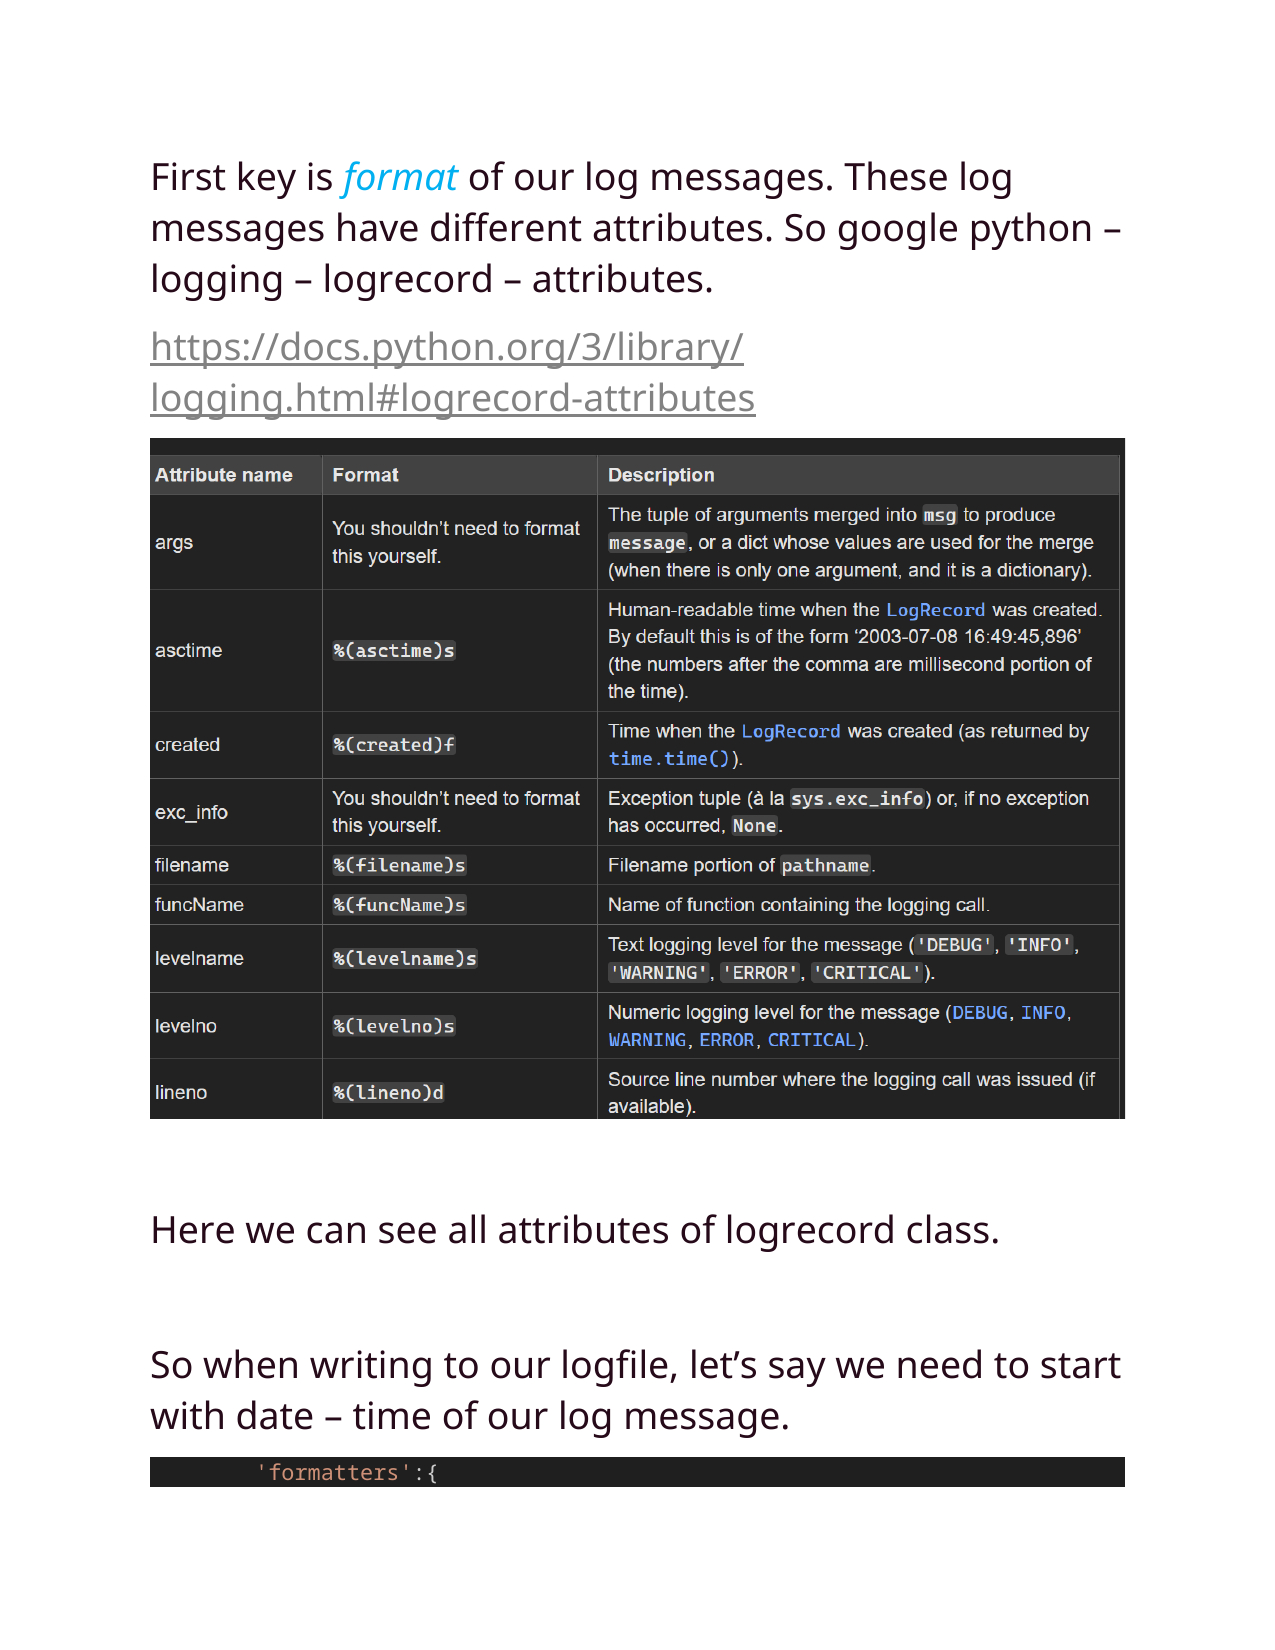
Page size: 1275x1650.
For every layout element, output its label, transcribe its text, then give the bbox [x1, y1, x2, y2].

text Here we can see all attributes of logrecord class. [150, 1203, 1125, 1254]
text https://docs.python.org/3/library/logging.html#logrecord-attributes [150, 320, 1125, 422]
picture [150, 438, 1125, 1119]
text First key is format of our log messages. These log messages have different attributes. So google python – logging – logrecord – attributes. [150, 150, 1125, 303]
text 'formatters':{ [150, 1457, 1125, 1487]
text So when writing to our logfile, let’s say we need to start with date – time of our log message. [150, 1339, 1125, 1441]
